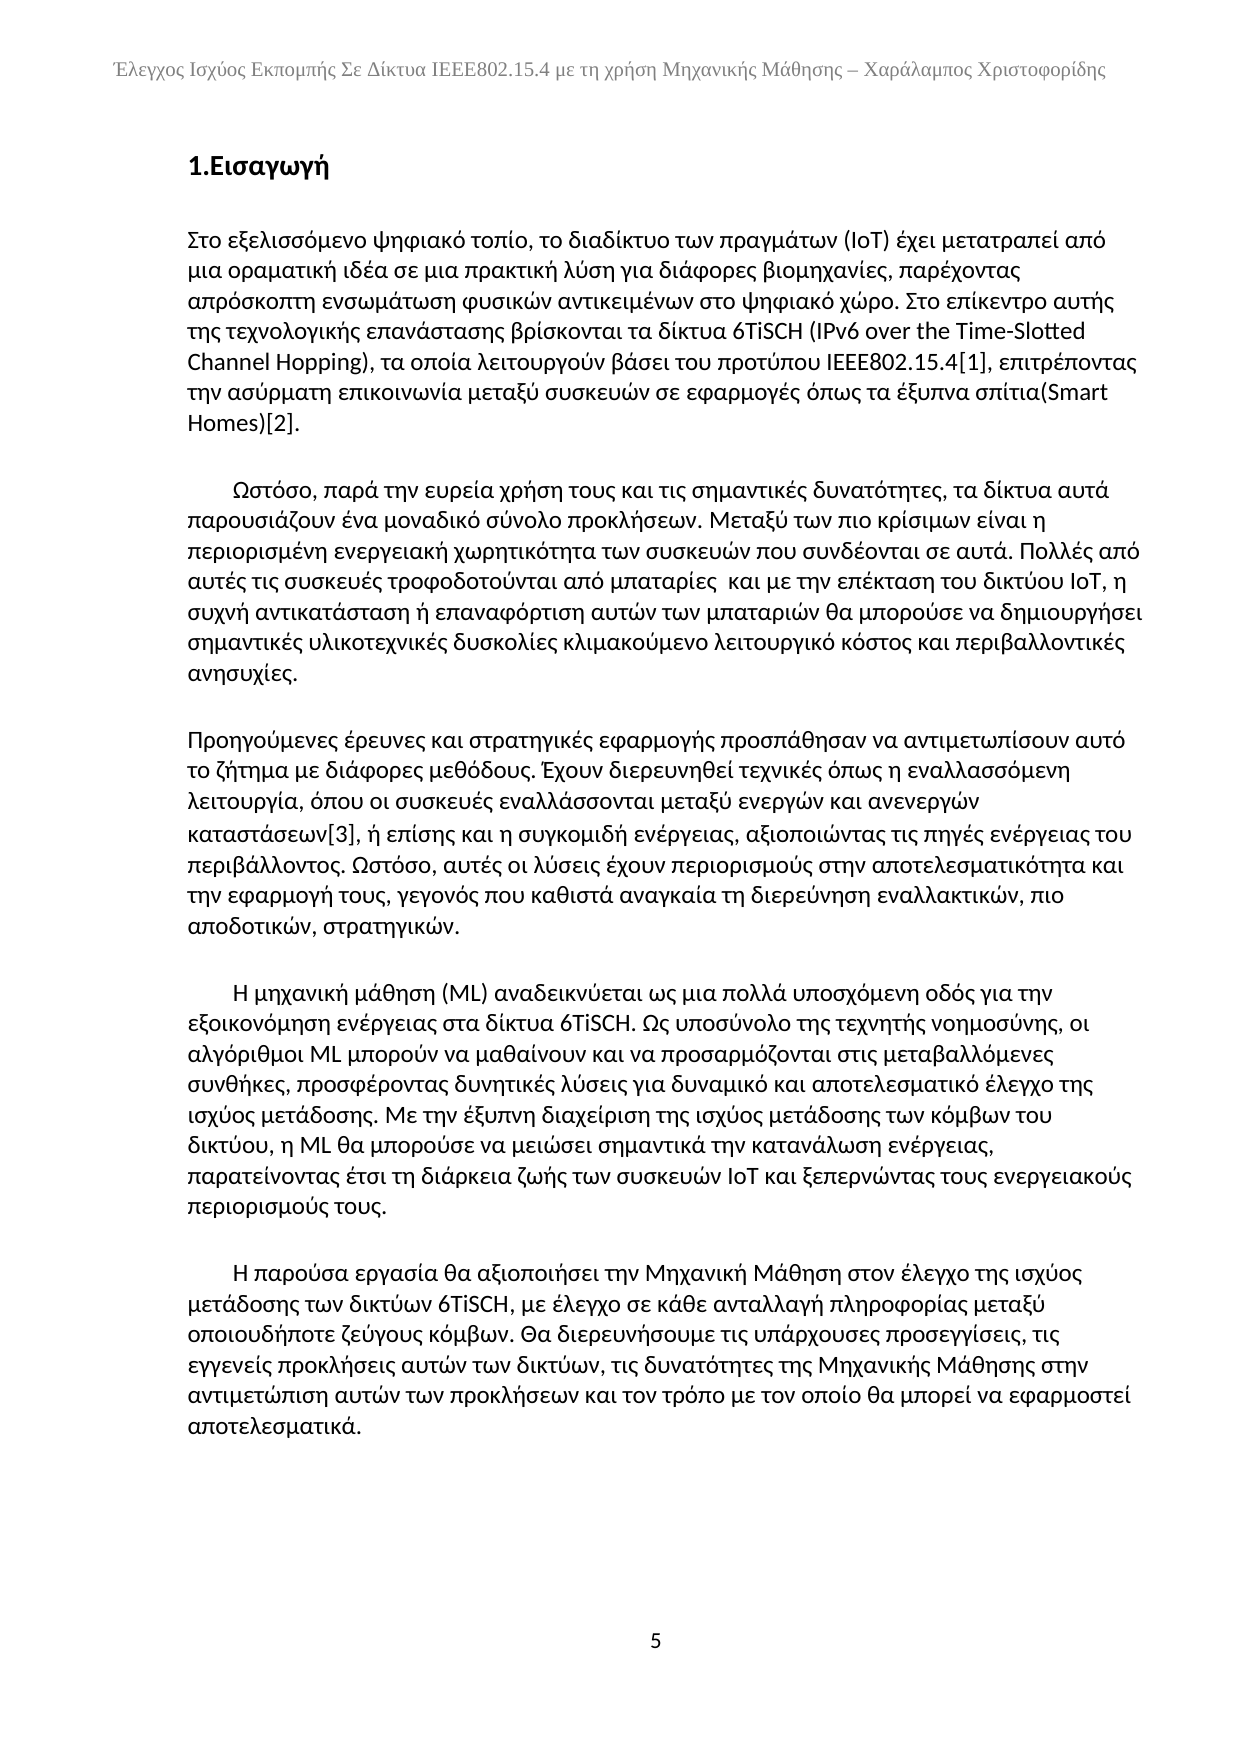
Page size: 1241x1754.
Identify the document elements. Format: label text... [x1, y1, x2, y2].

subtitle καταστάσεων, ή επίσης και η συγκομιδή ενέργειας, αξιοποιώντας τις πηγές ενέργειας του περιβάλλοντος. Ωστόσο, αυτές οι λύσεις έχουν περιορισμούς στην αποτελεσματικότητα και την εφαρμογή τους, γεγονός που καθιστά αναγκαία τη διερεύνηση εναλλακτικών, πιο αποδοτικών, στρατηγικών. [187, 818, 1146, 940]
subtitle Ωστόσο, παρά την ευρεία χρήση τους και τις σημαντικές δυνατότητες, τα δίκτυα αυτά παρουσιάζουν ένα μοναδικό σύνολο προκλήσεων. Μεταξύ των πιο κρίσιμων είναι η περιορισμένη ενεργειακή χωρητικότητα των συσκευών που συνδέονται σε αυτά. Πολλές από αυτές τις συσκευές τροφοδοτούνται από μπαταρίες και με την επέκταση του δικτύου IoT, η συχνή αντικατάσταση ή επαναφόρτιση αυτών των μπαταριών θα μπορούσε να δημιουργήσει σημαντικές υλικοτεχνικές δυσκολίες κλιμακούμενο λειτουργικό κόστος και περιβαλλοντικές ανησυχίες. [187, 474, 1146, 687]
subtitle Προηγούμενες έρευνες και στρατηγικές εφαρμογής προσπάθησαν να αντιμετωπίσουν αυτό το ζήτημα με διάφορες μεθόδους. Έχουν διερευνηθεί τεχνικές όπως η εναλλασσόμενη λειτουργία, όπου οι συσκευές εναλλάσσονται μεταξύ ενεργών και ανενεργών [187, 724, 1146, 815]
subtitle 1.Εισαγωγή [187, 147, 1146, 182]
subtitle Στο εξελισσόμενο ψηφιακό τοπίο, το διαδίκτυο των πραγμάτων (IoT) έχει μετατραπεί από μια οραματική ιδέα σε μια πρακτική λύση για διάφορες βιομηχανίες, παρέχοντας απρόσκοπτη ενσωμάτωση φυσικών αντικειμένων στο ψηφιακό χώρο. Στο επίκεντρο αυτής της τεχνολογικής επανάστασης βρίσκονται τα δίκτυα 6TiSCH (IPv6 over the Time-Slotted Channel Hopping), τα οποία λειτουργούν βάσει του προτύπου IEEE802.15.4, επιτρέποντας την ασύρματη επικοινωνία μεταξύ συσκευών σε εφαρμογές όπως τα έξυπνα σπίτια(Smart Homes). [187, 224, 1146, 437]
subtitle Η μηχανική μάθηση (ML) αναδεικνύεται ως μια πολλά υποσχόμενη οδός για την εξοικονόμηση ενέργειας στα δίκτυα 6TiSCH. Ως υποσύνολο της τεχνητής νοημοσύνης, οι αλγόριθμοι ML μπορούν να μαθαίνουν και να προσαρμόζονται στις μεταβαλλόμενες συνθήκες, προσφέροντας δυνητικές λύσεις για δυναμικό και αποτελεσματικό έλεγχο της ισχύος μετάδοσης. Με την έξυπνη διαχείριση της ισχύος μετάδοσης των κόμβων του δικτύου, η ML θα μπορούσε να μειώσει σημαντικά την κατανάλωση ενέργειας, παρατείνοντας έτσι τη διάρκεια ζωής των συσκευών IoT και ξεπερνώντας τους ενεργειακούς περιορισμούς τους. [187, 977, 1146, 1221]
subtitle Η παρούσα εργασία θα αξιοποιήσει την Μηχανική Μάθηση στον έλεγχο της ισχύος μετάδοσης των δικτύων 6TiSCH, με έλεγχο σε κάθε ανταλλαγή πληροφορίας μεταξύ οποιουδήποτε ζεύγους κόμβων. Θα διερευνήσουμε τις υπάρχουσες προσεγγίσεις, τις εγγενείς προκλήσεις αυτών των δικτύων, τις δυνατότητες της Μηχανικής Μάθησης στην αντιμετώπιση αυτών των προκλήσεων και τον τρόπο με τον οποίο θα μπορεί να εφαρμοστεί αποτελεσματικά. [187, 1257, 1146, 1440]
